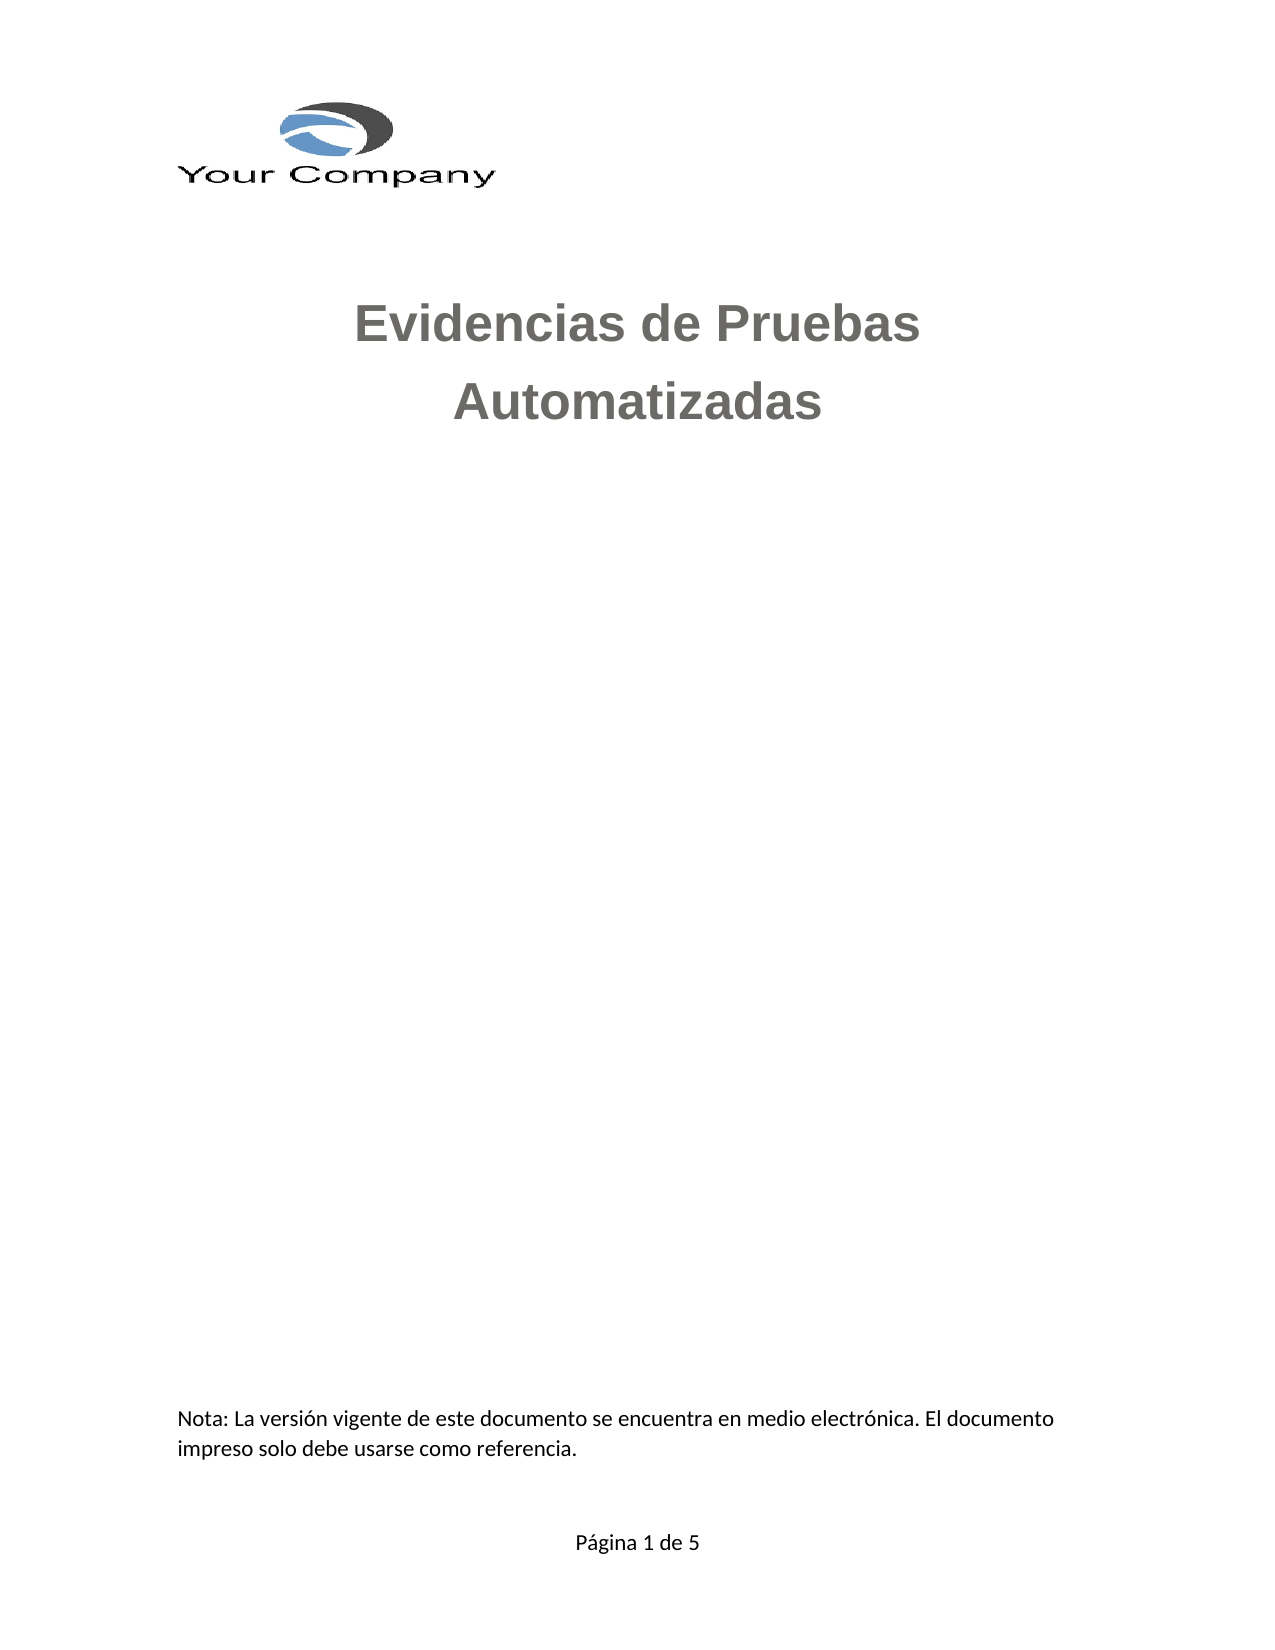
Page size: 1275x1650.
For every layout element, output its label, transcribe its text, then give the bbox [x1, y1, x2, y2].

picture [177, 75, 496, 227]
text Evidencias de Pruebas Automatizadas [177, 293, 1098, 472]
